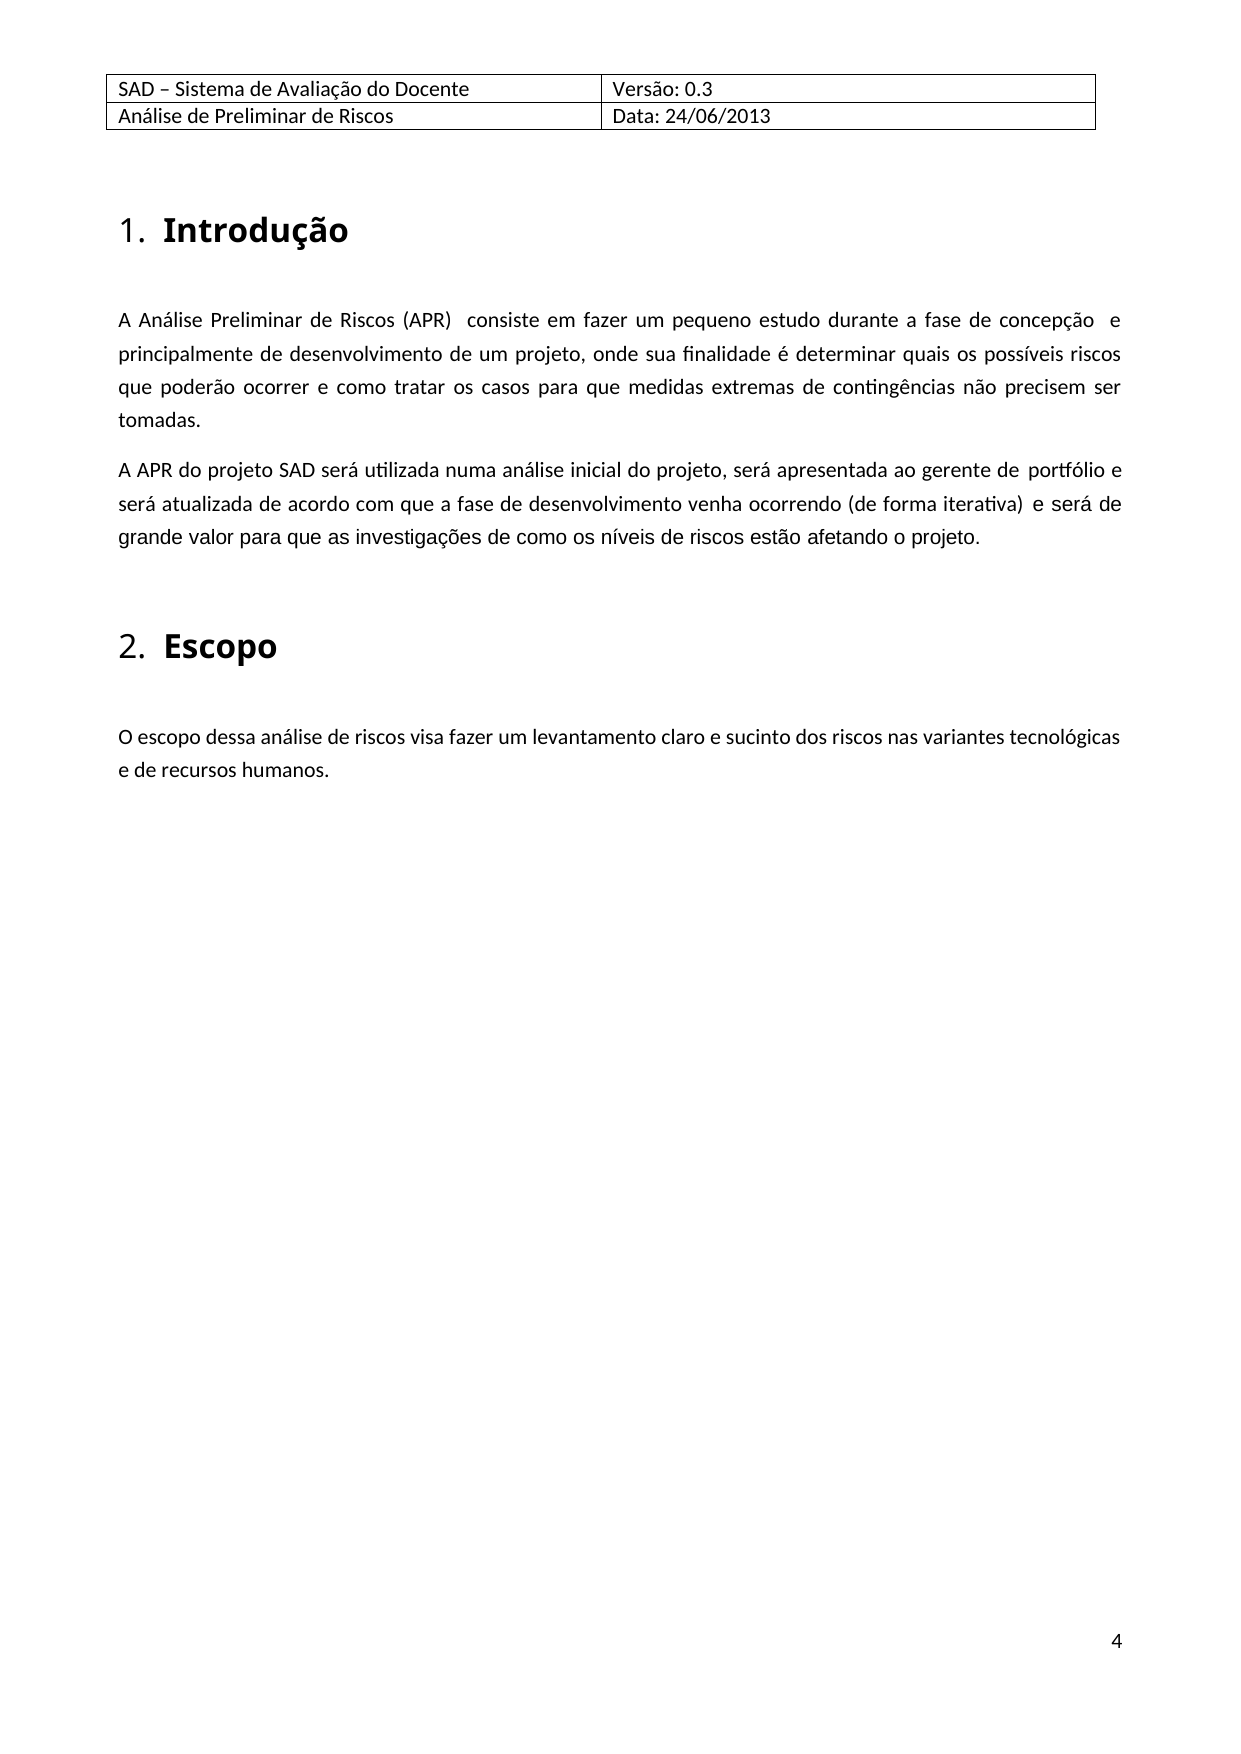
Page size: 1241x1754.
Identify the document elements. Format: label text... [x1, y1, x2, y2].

subtitle Introdução [118, 207, 1122, 252]
text O escopo dessa análise de riscos visa fazer um levantamento claro e sucinto dos riscos nas variantes tecnológicas e de recursos humanos. [118, 723, 1122, 783]
text A Análise Preliminar de Riscos (APR) consiste em fazer um pequeno estudo durante a fase de concepção e principalmente de desenvolvimento de um projeto, onde sua finalidade é determinar quais os possíveis riscos que poderão ocorrer e como tratar os casos para que medidas extremas de contingências não precisem ser tomadas. [118, 307, 1122, 433]
subtitle Escopo [118, 623, 1122, 669]
text A APR do projeto SAD será utilizada numa análise inicial do projeto, será apresentada ao gerente de portfólio e será atualizada de acordo com que a fase de desenvolvimento venha ocorrendo (de forma iterativa) e será de grande valor para que as investigações de como os níveis de riscos estão afetando o projeto. [118, 457, 1122, 550]
